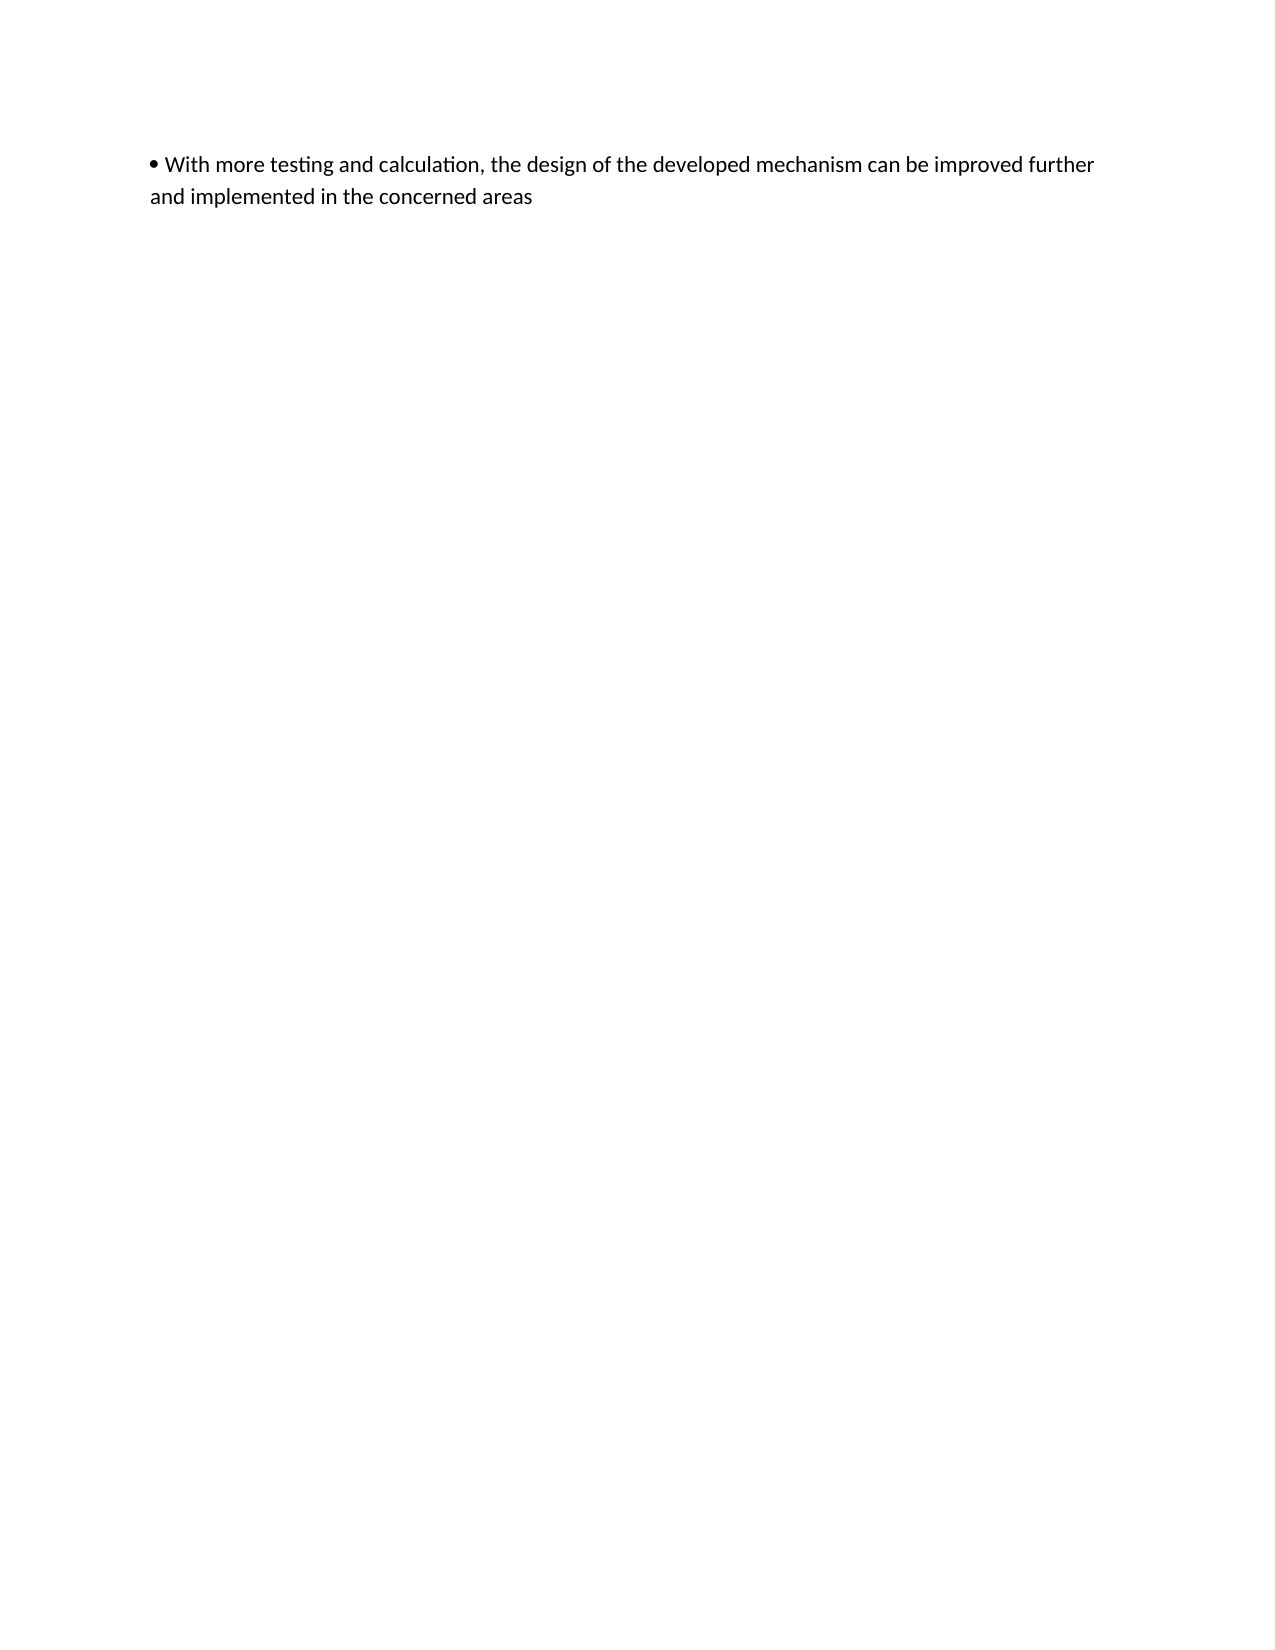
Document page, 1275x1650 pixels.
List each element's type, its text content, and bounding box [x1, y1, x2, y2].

text With more testing and calculation, the design of the developed mechanism can be improved further and implemented in the concerned areas [150, 150, 1125, 210]
